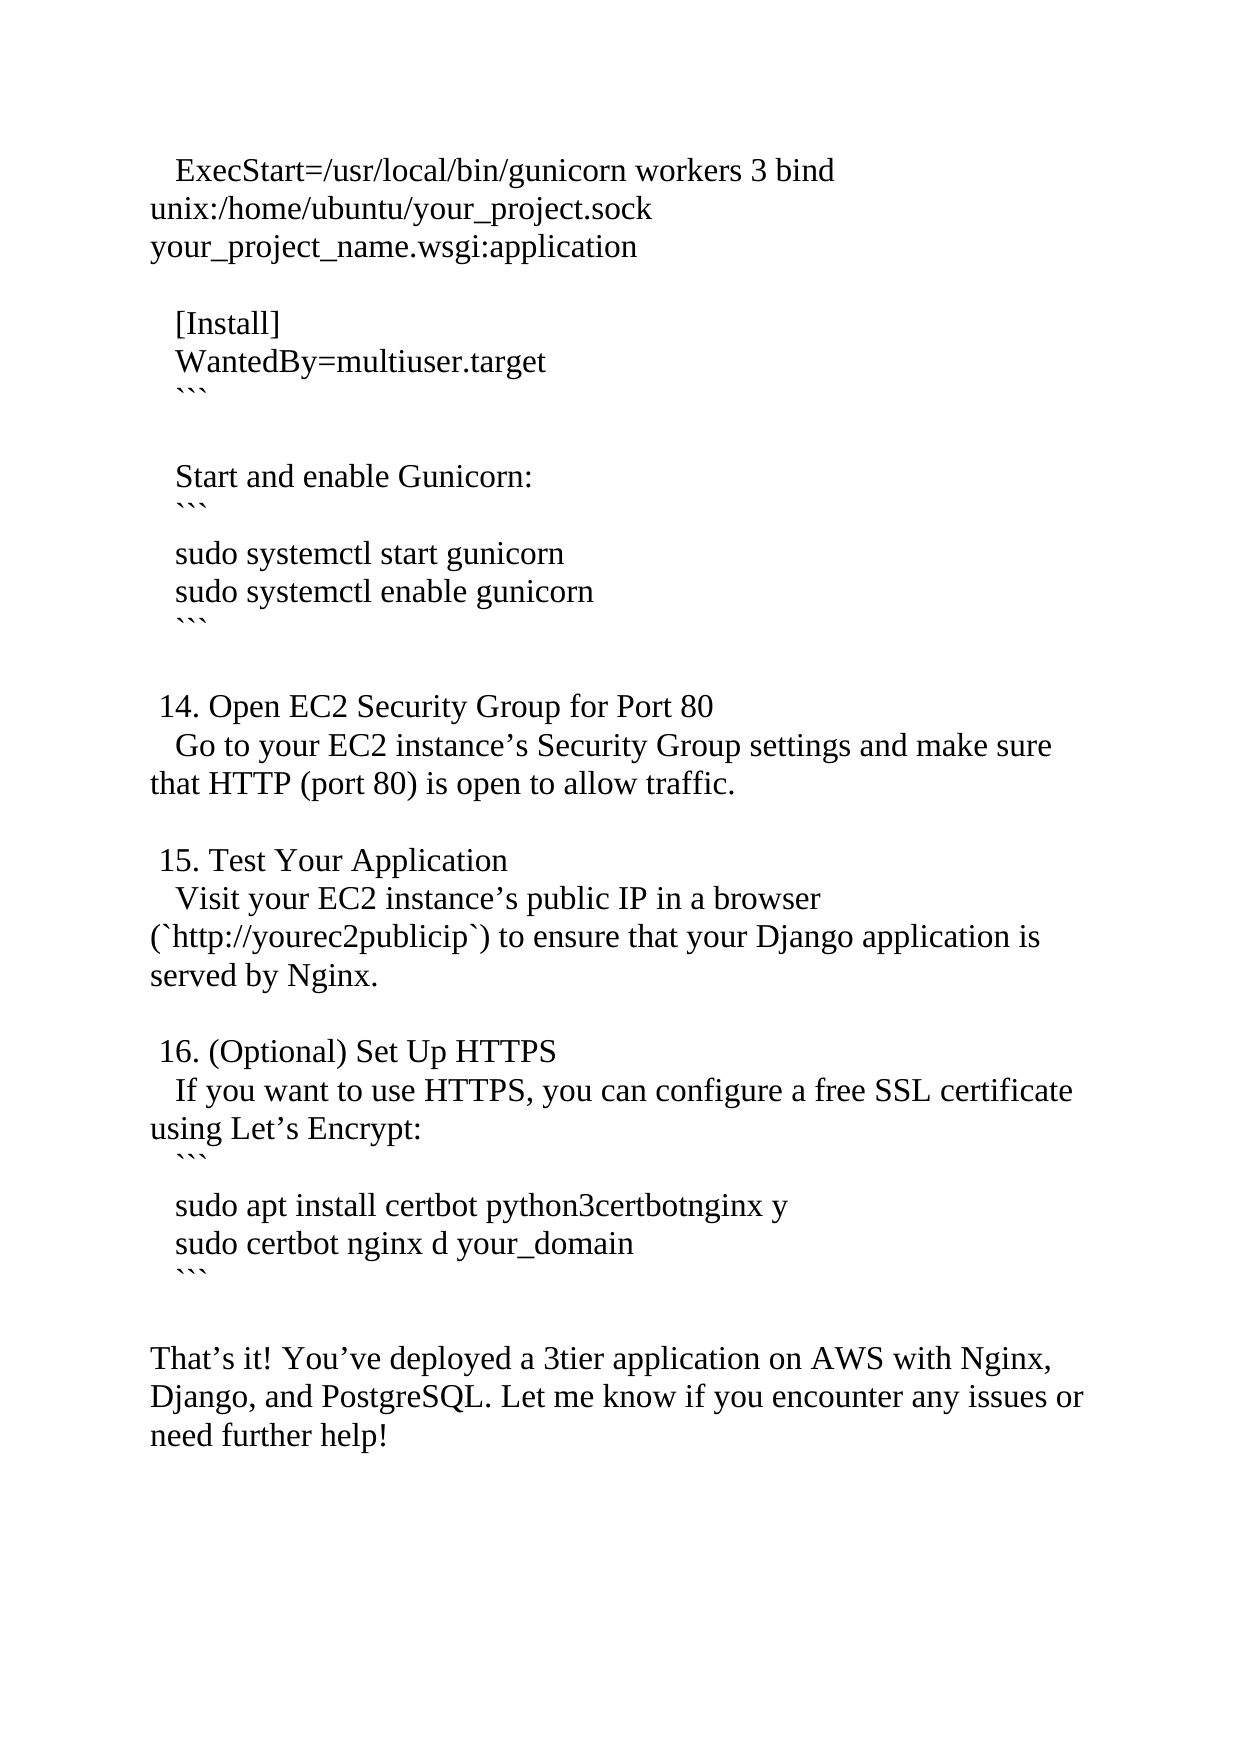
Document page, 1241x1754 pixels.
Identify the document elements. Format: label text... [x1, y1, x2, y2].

text Visit your EC2 instance’s public IP in a browser (`http://yourec2publicip`) to ensure that your Django application is served by Nginx. [150, 878, 1090, 993]
text Start and enable Gunicorn: [150, 457, 1090, 495]
text Go to your EC2 instance’s Security Group settings and make sure that HTTP (port 80) is open to allow traffic. [150, 725, 1090, 802]
text ``` [150, 1147, 1090, 1185]
text sudo systemctl enable gunicorn [150, 572, 1090, 610]
text ExecStart=/usr/local/bin/gunicorn workers 3 bind unix:/home/ubuntu/your_project.sock your_project_name.wsgi:application [150, 150, 1090, 265]
text [Install] [150, 303, 1090, 342]
text 15. Test Your Application [150, 840, 1090, 878]
text sudo certbot nginx d your_domain [150, 1223, 1090, 1262]
text sudo apt install certbot python3certbotnginx y [150, 1185, 1090, 1223]
text If you want to use HTTPS, you can configure a free SSL certificate using Let’s Encrypt: [150, 1070, 1090, 1147]
text ``` [150, 380, 1090, 418]
text sudo systemctl start gunicorn [150, 533, 1090, 572]
text ``` [150, 610, 1090, 648]
text 16. (Optional) Set Up HTTPS [150, 1032, 1090, 1070]
text ``` [150, 1262, 1090, 1300]
text ``` [150, 495, 1090, 533]
text WantedBy=multiuser.target [150, 342, 1090, 380]
text 14. Open EC2 Security Group for Port 80 [150, 687, 1090, 725]
text That’s it! You’ve deployed a 3tier application on AWS with Nginx, Django, and PostgreSQL. Let me know if you encounter any issues or need further help! [150, 1338, 1090, 1453]
